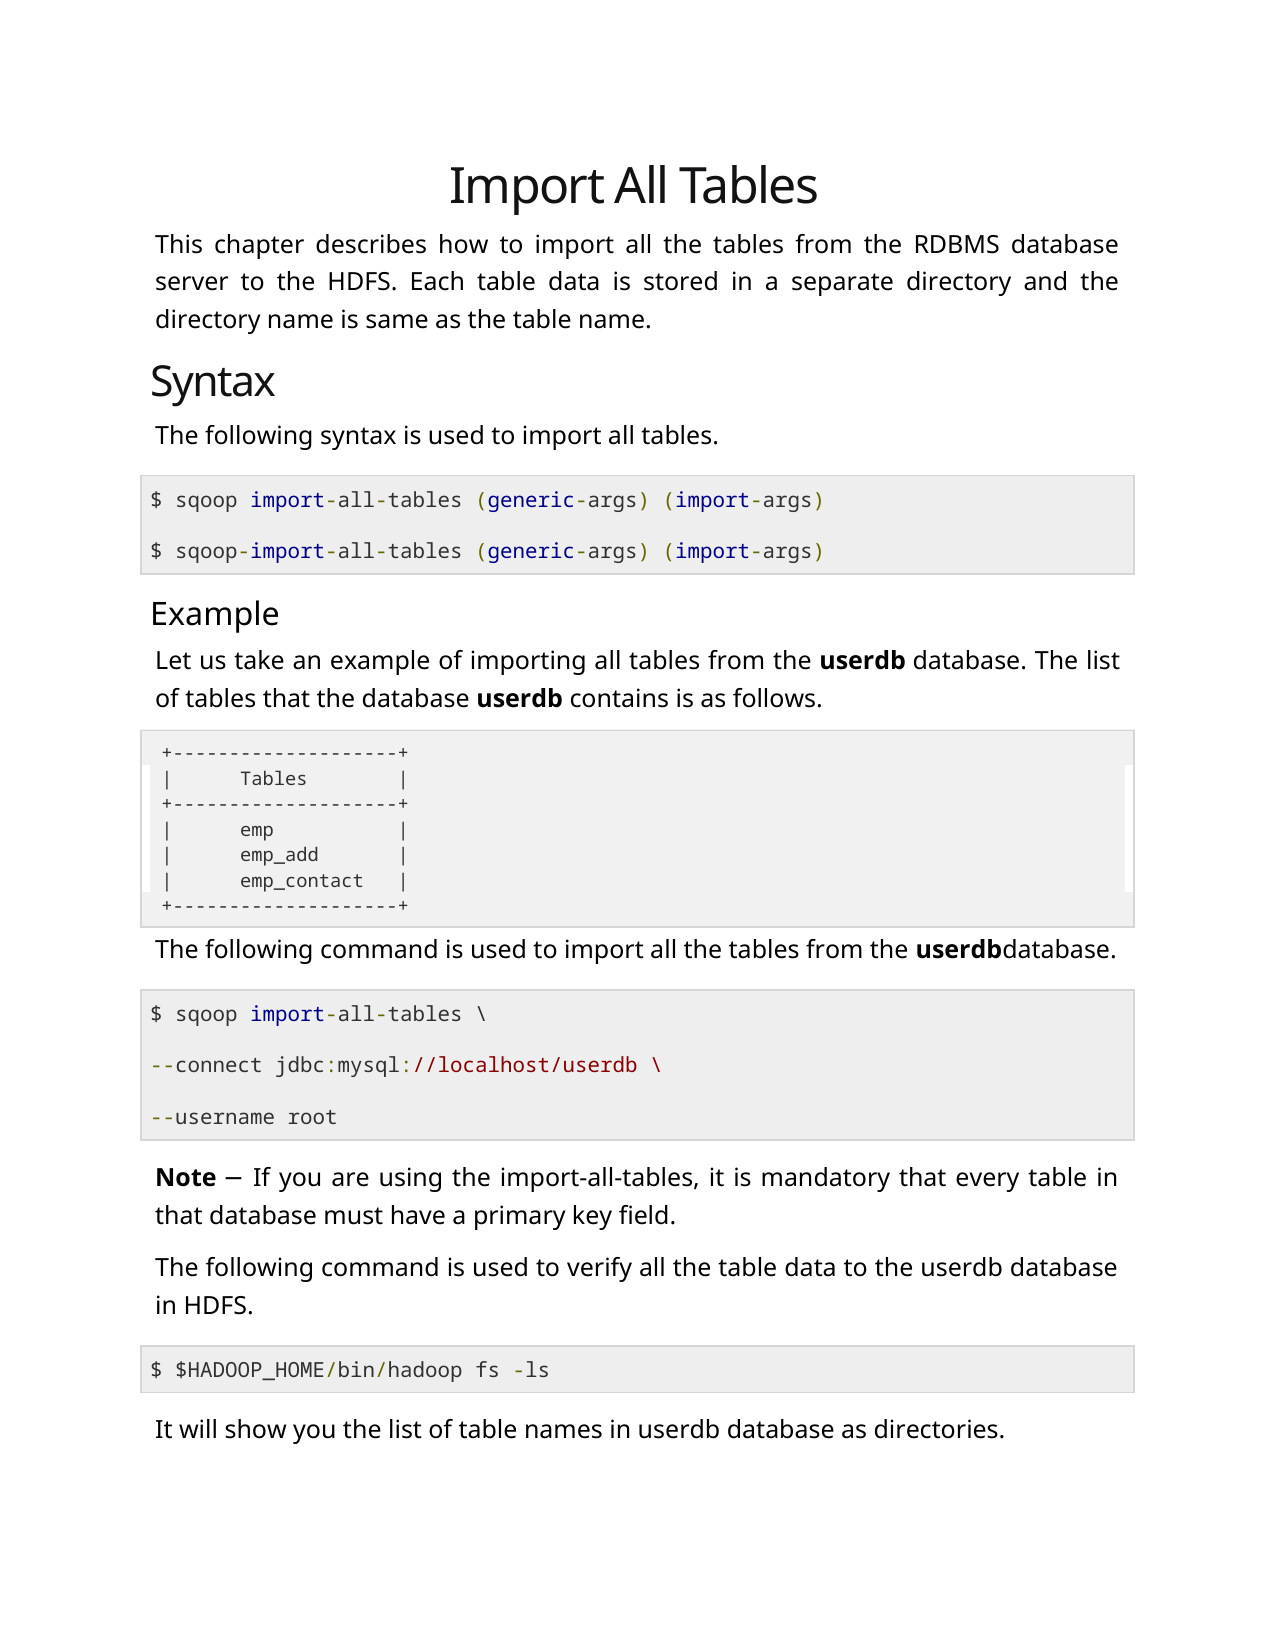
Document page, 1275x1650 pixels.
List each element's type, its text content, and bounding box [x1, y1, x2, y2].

text | emp_contact | [150, 867, 1125, 883]
text +--------------------+ [142, 731, 1133, 765]
text +--------------------+ [150, 790, 1125, 816]
text $ $HADOOP_HOME/bin/hadoop fs -ls [142, 1347, 1133, 1392]
text $ sqoop import-all-tables (generic-args) (import-args) [142, 476, 1133, 513]
text $ sqoop import-all-tables \ [142, 991, 1133, 1027]
text | Tables | [150, 765, 1125, 790]
text | emp | [150, 816, 1125, 841]
text Let us take an example of importing all tables from the userdb database. The list of tables that the database userdb contains is as follows. [155, 639, 1120, 714]
text This chapter describes how to import all the tables from the RDBMS database server to the HDFS. Each table data is stored in a separate directory and the directory name is same as the table name. [155, 223, 1120, 336]
text The following syntax is used to import all tables. [155, 414, 1120, 451]
text | emp_add | [150, 841, 1125, 867]
text Note − If you are using the import-all-tables, it is mandatory that every table in that database must have a primary key field. [155, 1156, 1120, 1231]
text +--------------------+ [142, 883, 1133, 926]
text $ sqoop-import-all-tables (generic-args) (import-args) [142, 527, 1133, 573]
text --username root [142, 1093, 1133, 1139]
subtitle Example [150, 591, 1120, 634]
text It will show you the list of table names in userdb database as directories. [155, 1409, 1120, 1446]
text The following command is used to verify all the table data to the userdb database in HDFS. [155, 1246, 1120, 1321]
subtitle Syntax [150, 351, 1120, 409]
subtitle Import All Tables [150, 150, 1120, 218]
text The following command is used to import all the tables from the userdbdatabase. [155, 928, 1120, 965]
text --connect jdbc:mysql://localhost/userdb \ [142, 1041, 1133, 1079]
